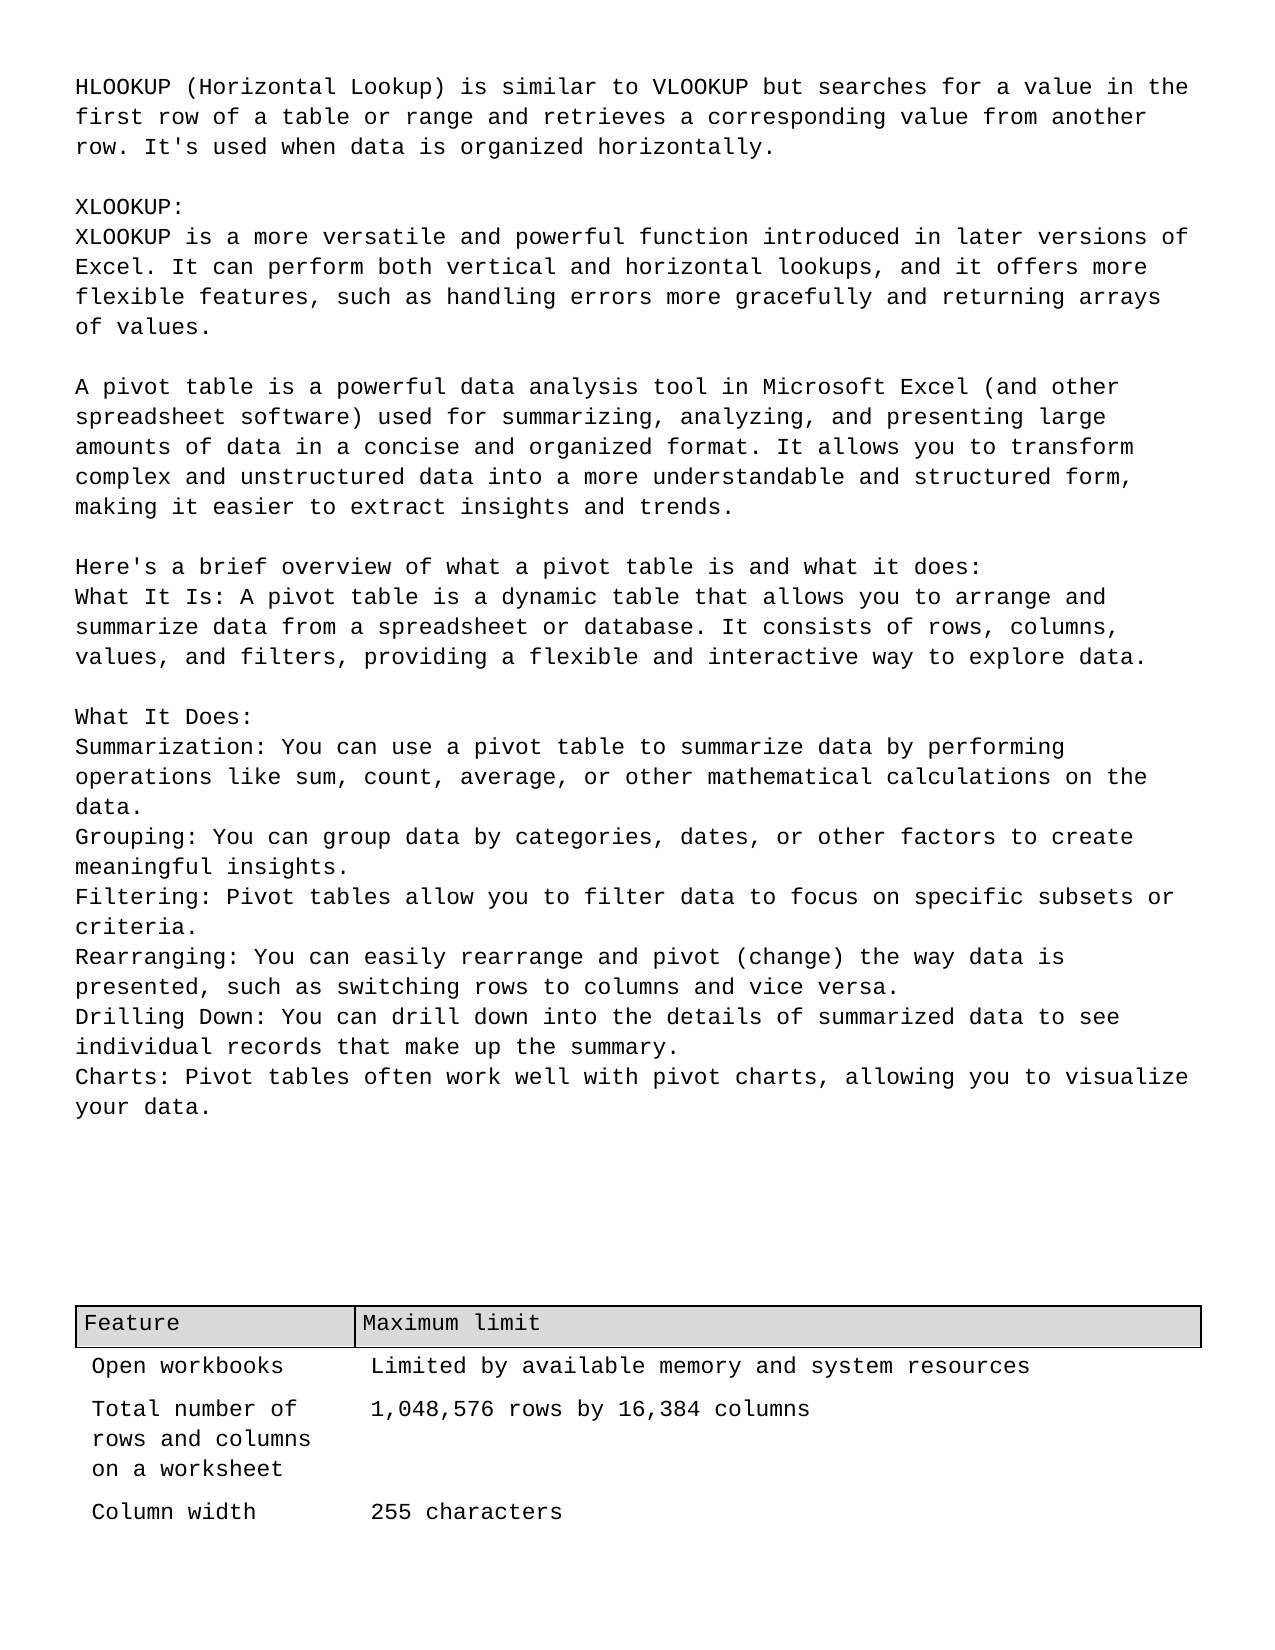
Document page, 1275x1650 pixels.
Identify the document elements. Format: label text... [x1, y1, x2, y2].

table_cell Open workbooks [76, 1348, 355, 1391]
table_header Maximum limit [356, 1307, 1200, 1346]
text A pivot table is a powerful data analysis tool in Microsoft Excel (and other spreadsheet software) used for summarizing, analyzing, and presenting large amounts of data in a concise and organized format. It allows you to transform complex and unstructured data into a more understandable and structured form, making it easier to extract insights and trends. [75, 375, 1200, 521]
text Grouping: You can group data by categories, dates, or other factors to create meaningful insights. [75, 825, 1200, 881]
text What It Does: [75, 705, 1200, 731]
text What It Is: A pivot table is a dynamic table that allows you to arrange and summarize data from a spreadsheet or database. It consists of rows, columns, values, and filters, providing a flexible and interactive way to explore data. [75, 585, 1200, 671]
table_cell 255 characters [355, 1494, 1201, 1537]
text Charts: Pivot tables often work well with pivot charts, allowing you to visualize your data. [75, 1065, 1200, 1121]
text XLOOKUP: [75, 195, 1200, 221]
text XLOOKUP is a more versatile and powerful function introduced in later versions of Excel. It can perform both vertical and horizontal lookups, and it offers more flexible features, such as handling errors more gracefully and returning arrays of values. [75, 225, 1200, 341]
text Rearranging: You can easily rearrange and pivot (change) the way data is presented, such as switching rows to columns and vice versa. [75, 945, 1200, 1001]
table_cell Limited by available memory and system resources [355, 1348, 1201, 1391]
table_cell Column width [76, 1494, 355, 1537]
text Summarization: You can use a pivot table to summarize data by performing operations like sum, count, average, or other mathematical calculations on the data. [75, 735, 1200, 821]
table_cell Total number of rows and columns on a worksheet [76, 1391, 355, 1494]
text Filtering: Pivot tables allow you to filter data to focus on specific subsets or criteria. [75, 885, 1200, 941]
text Drilling Down: You can drill down into the details of summarized data to see individual records that make up the summary. [75, 1005, 1200, 1061]
text Here's a brief overview of what a pivot table is and what it does: [75, 555, 1200, 581]
table_cell 1,048,576 rows by 16,384 columns [355, 1391, 1201, 1494]
table_header Feature [77, 1307, 354, 1346]
text HLOOKUP (Horizontal Lookup) is similar to VLOOKUP but searches for a value in the first row of a table or range and retrieves a corresponding value from another row. It's used when data is organized horizontally. [75, 75, 1200, 161]
